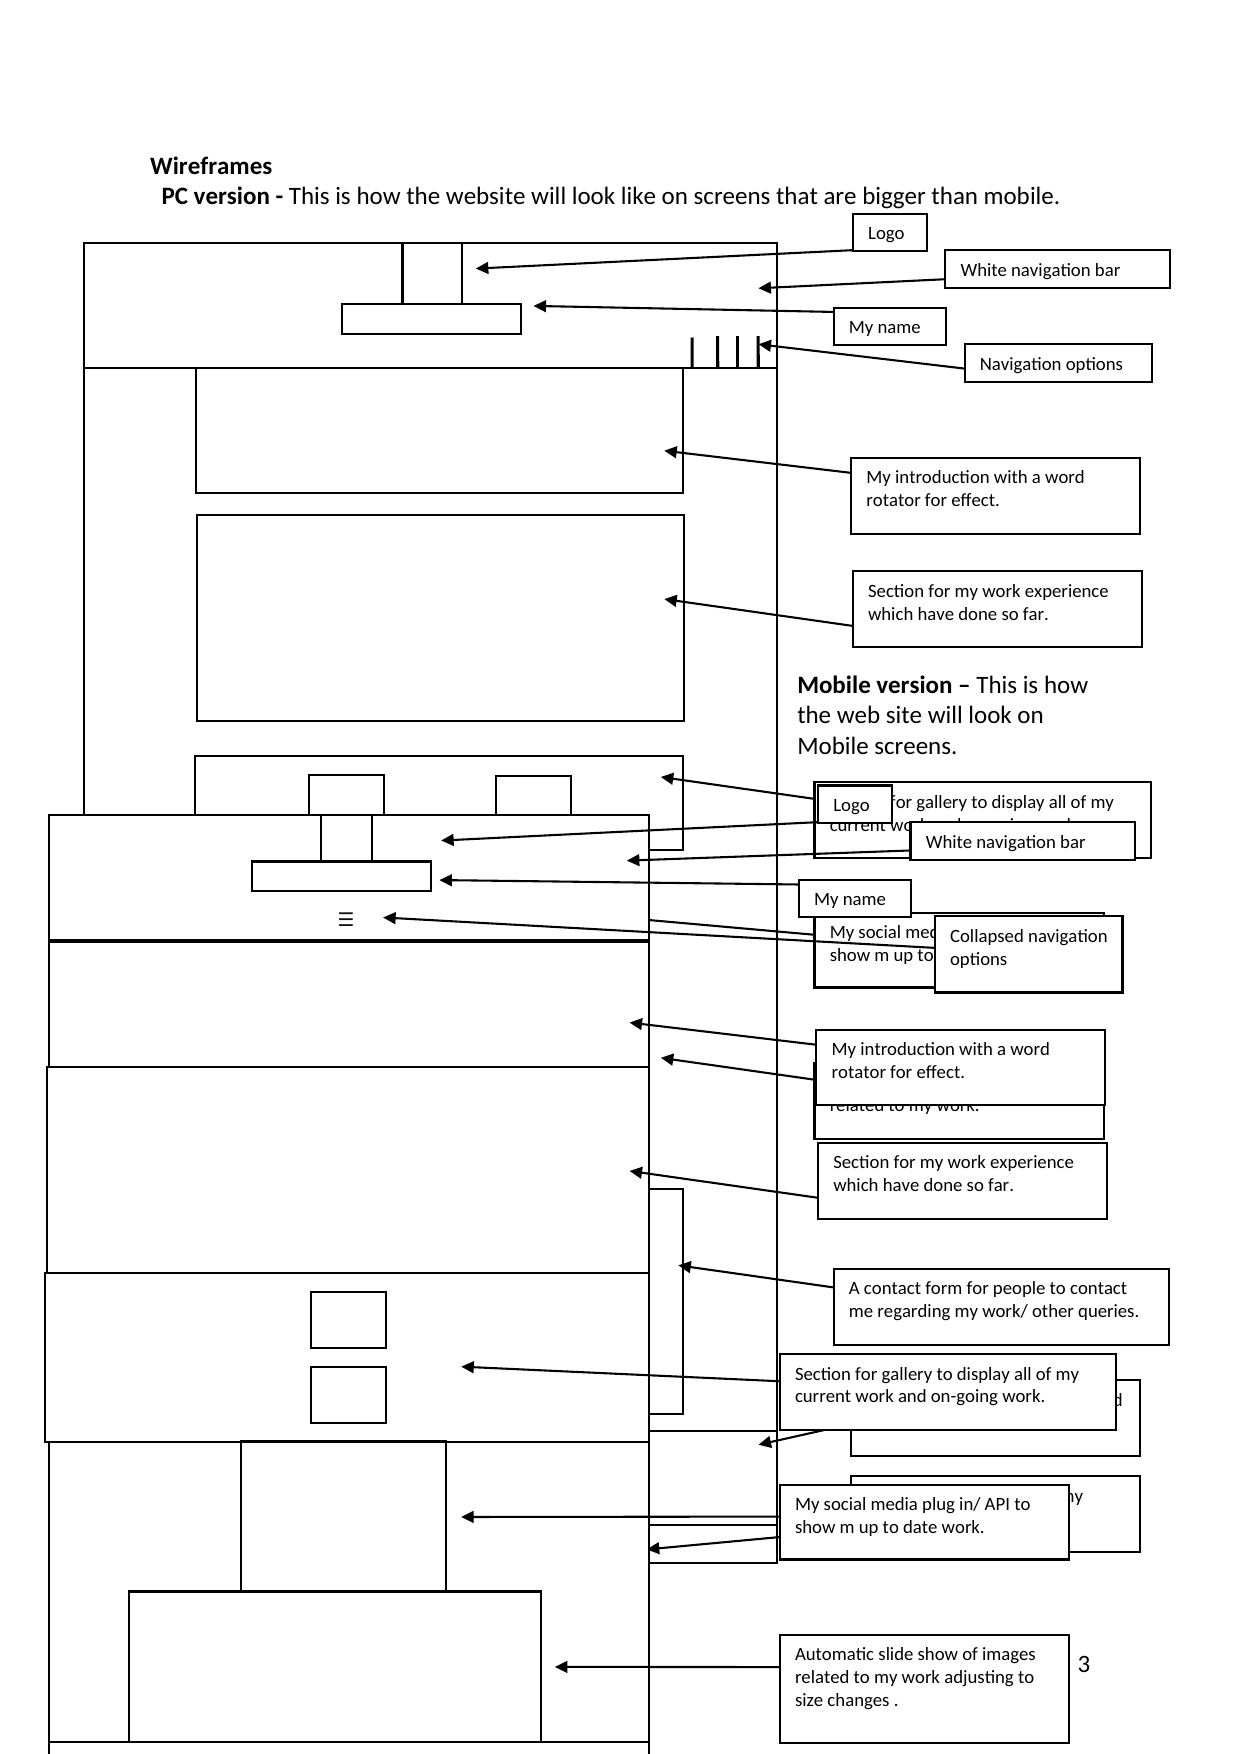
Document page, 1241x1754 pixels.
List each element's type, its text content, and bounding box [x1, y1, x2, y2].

text Wireframes [150, 150, 1090, 181]
text PC version - This is how the website will look like on screens that are bigger than mobile. [150, 181, 1090, 211]
text Mobile version – This is how the web site will look on Mobile screens. [778, 455, 1090, 471]
text Mobile version – This is how the web site will look on Mobile screens. [778, 617, 1090, 760]
text Mobile version – This is how the web site will look on Mobile screens. [778, 466, 1090, 624]
